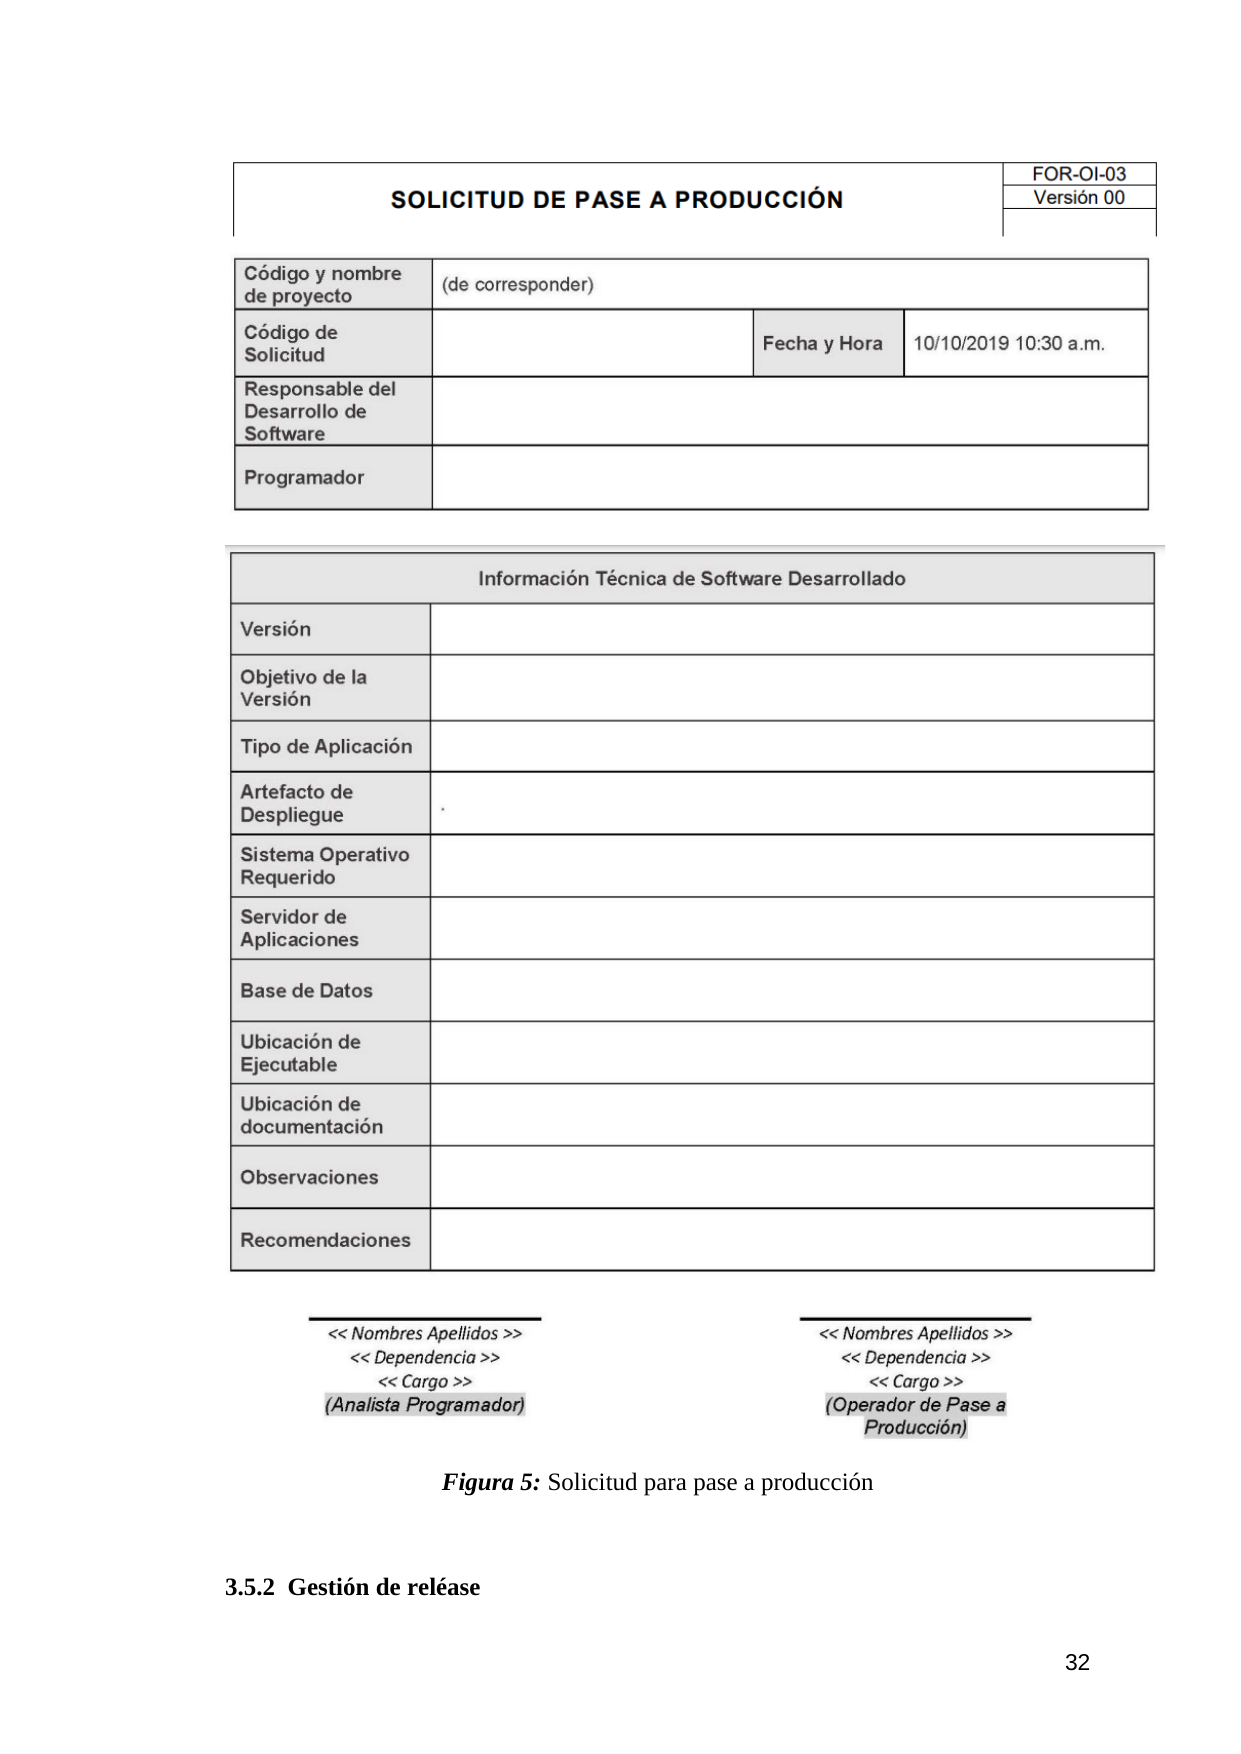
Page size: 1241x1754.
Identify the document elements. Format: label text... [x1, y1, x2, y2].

picture [225, 150, 1166, 521]
picture [225, 545, 1166, 1442]
text 3.5.2 Gestión de reléase [225, 1572, 1090, 1601]
text Figura 5: Solicitud para pase a producción [225, 1467, 1090, 1495]
